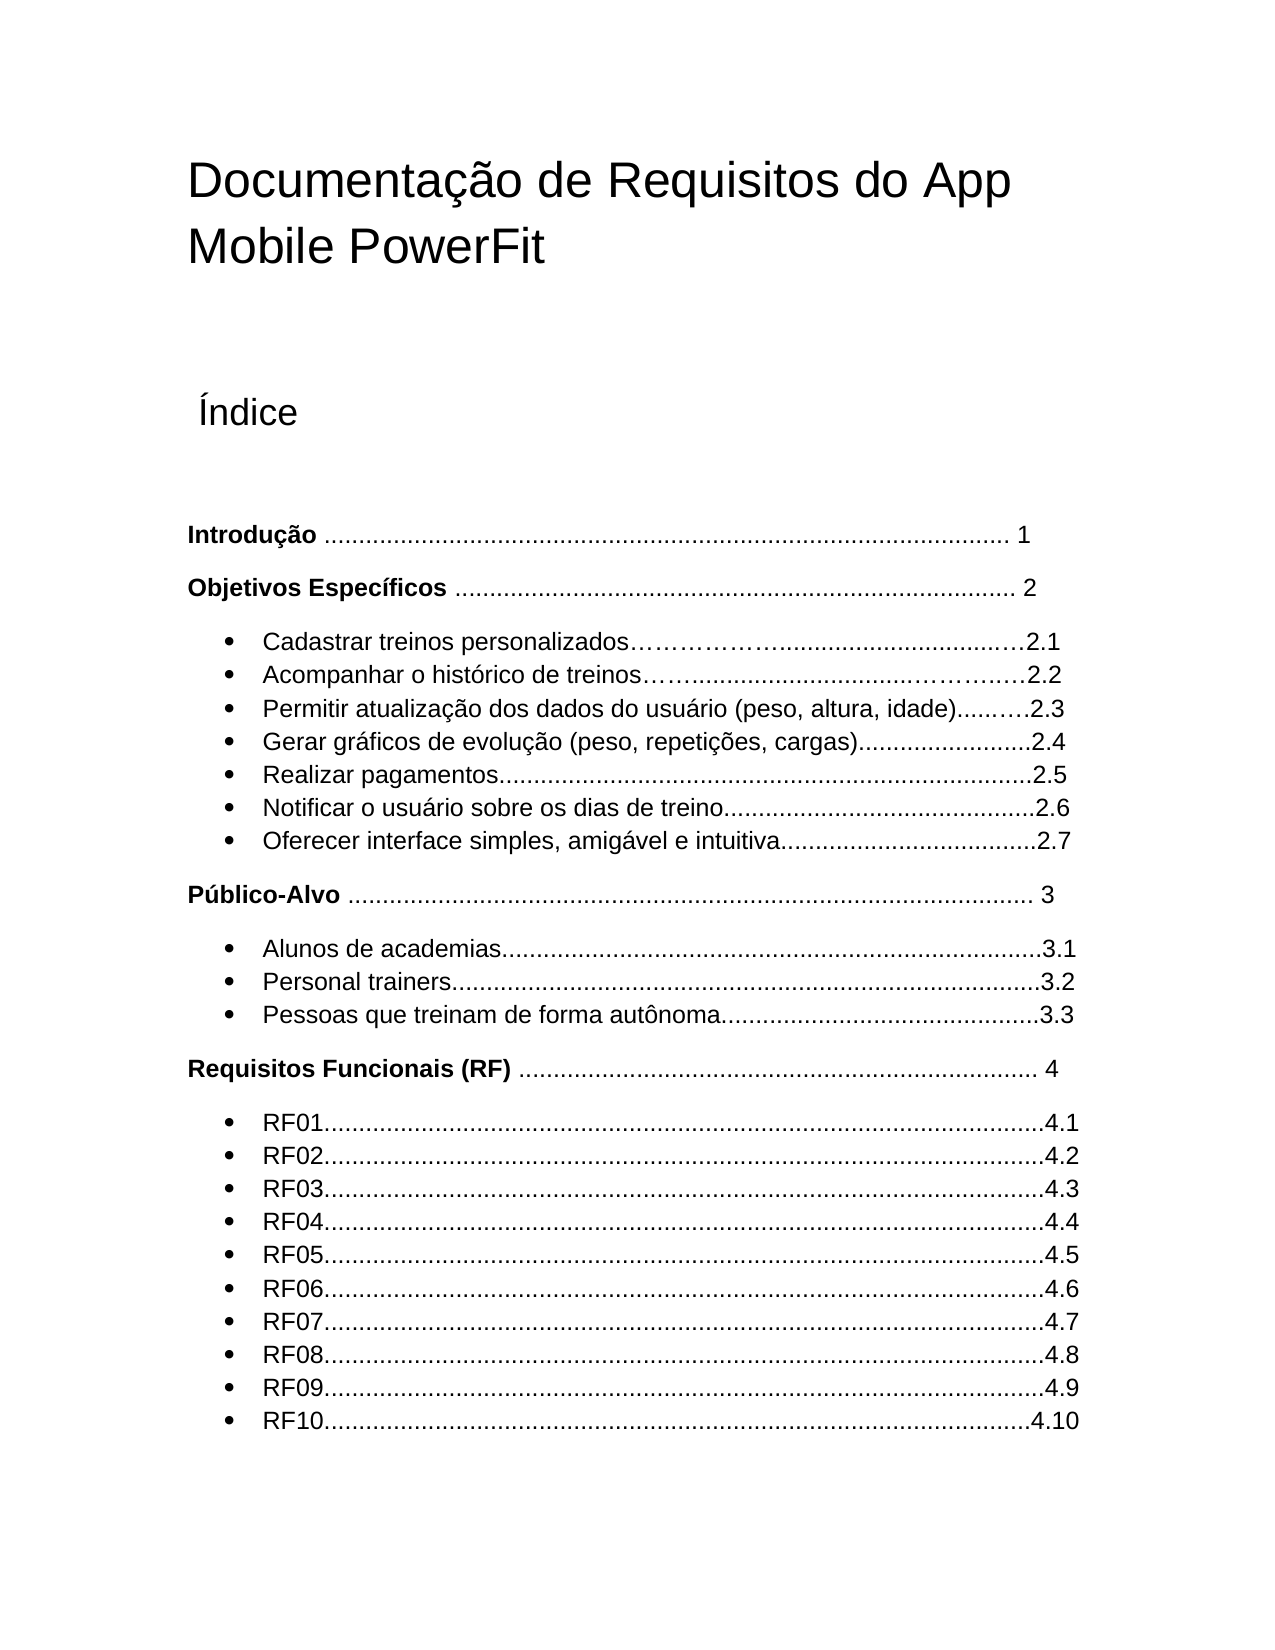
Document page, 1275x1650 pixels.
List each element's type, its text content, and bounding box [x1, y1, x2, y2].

list Realizar pagamentos.............................................................................2.5 [225, 760, 1087, 789]
text Objetivos Específicos ................................................................................. 2 [187, 573, 1087, 602]
list RF01........................................................................................................4.1 [225, 1108, 1087, 1137]
text Documentação de Requisitos do App Mobile PowerFit [187, 150, 1087, 273]
list RF02........................................................................................................4.2 [225, 1141, 1087, 1170]
list RF10......................................................................................................4.10 [225, 1406, 1087, 1435]
list RF04........................................................................................................4.4 [225, 1207, 1087, 1236]
text Introdução ................................................................................................... 1 [187, 519, 1087, 548]
text Índice [187, 390, 1087, 433]
list RF09........................................................................................................4.9 [225, 1373, 1087, 1402]
list Alunos de academias..............................................................................3.1 [225, 934, 1087, 963]
list RF08........................................................................................................4.8 [225, 1340, 1087, 1369]
text Requisitos Funcionais (RF) ........................................................................... 4 [187, 1054, 1087, 1083]
list RF03........................................................................................................4.3 [225, 1174, 1087, 1203]
list Permitir atualização dos dados do usuário (peso, altura, idade)......….2.3 [225, 693, 1087, 722]
text Público-Alvo ................................................................................................... 3 [187, 880, 1087, 909]
list Gerar gráficos de evolução (peso, repetições, cargas).........................2.4 [225, 727, 1087, 756]
list RF07........................................................................................................4.7 [225, 1307, 1087, 1336]
list RF06........................................................................................................4.6 [225, 1273, 1087, 1302]
list Oferecer interface simples, amigável e intuitiva.....................................2.7 [225, 826, 1087, 855]
list Cadastrar treinos personalizados………………................................…2.1 [225, 627, 1087, 656]
list Acompanhar o histórico de treinos……................................………..…2.2 [225, 660, 1087, 689]
list RF05........................................................................................................4.5 [225, 1240, 1087, 1269]
list Notificar o usuário sobre os dias de treino.............................................2.6 [225, 793, 1087, 822]
list Pessoas que treinam de forma autônoma..............................................3.3 [225, 1000, 1087, 1029]
list Personal trainers.....................................................................................3.2 [225, 967, 1087, 996]
